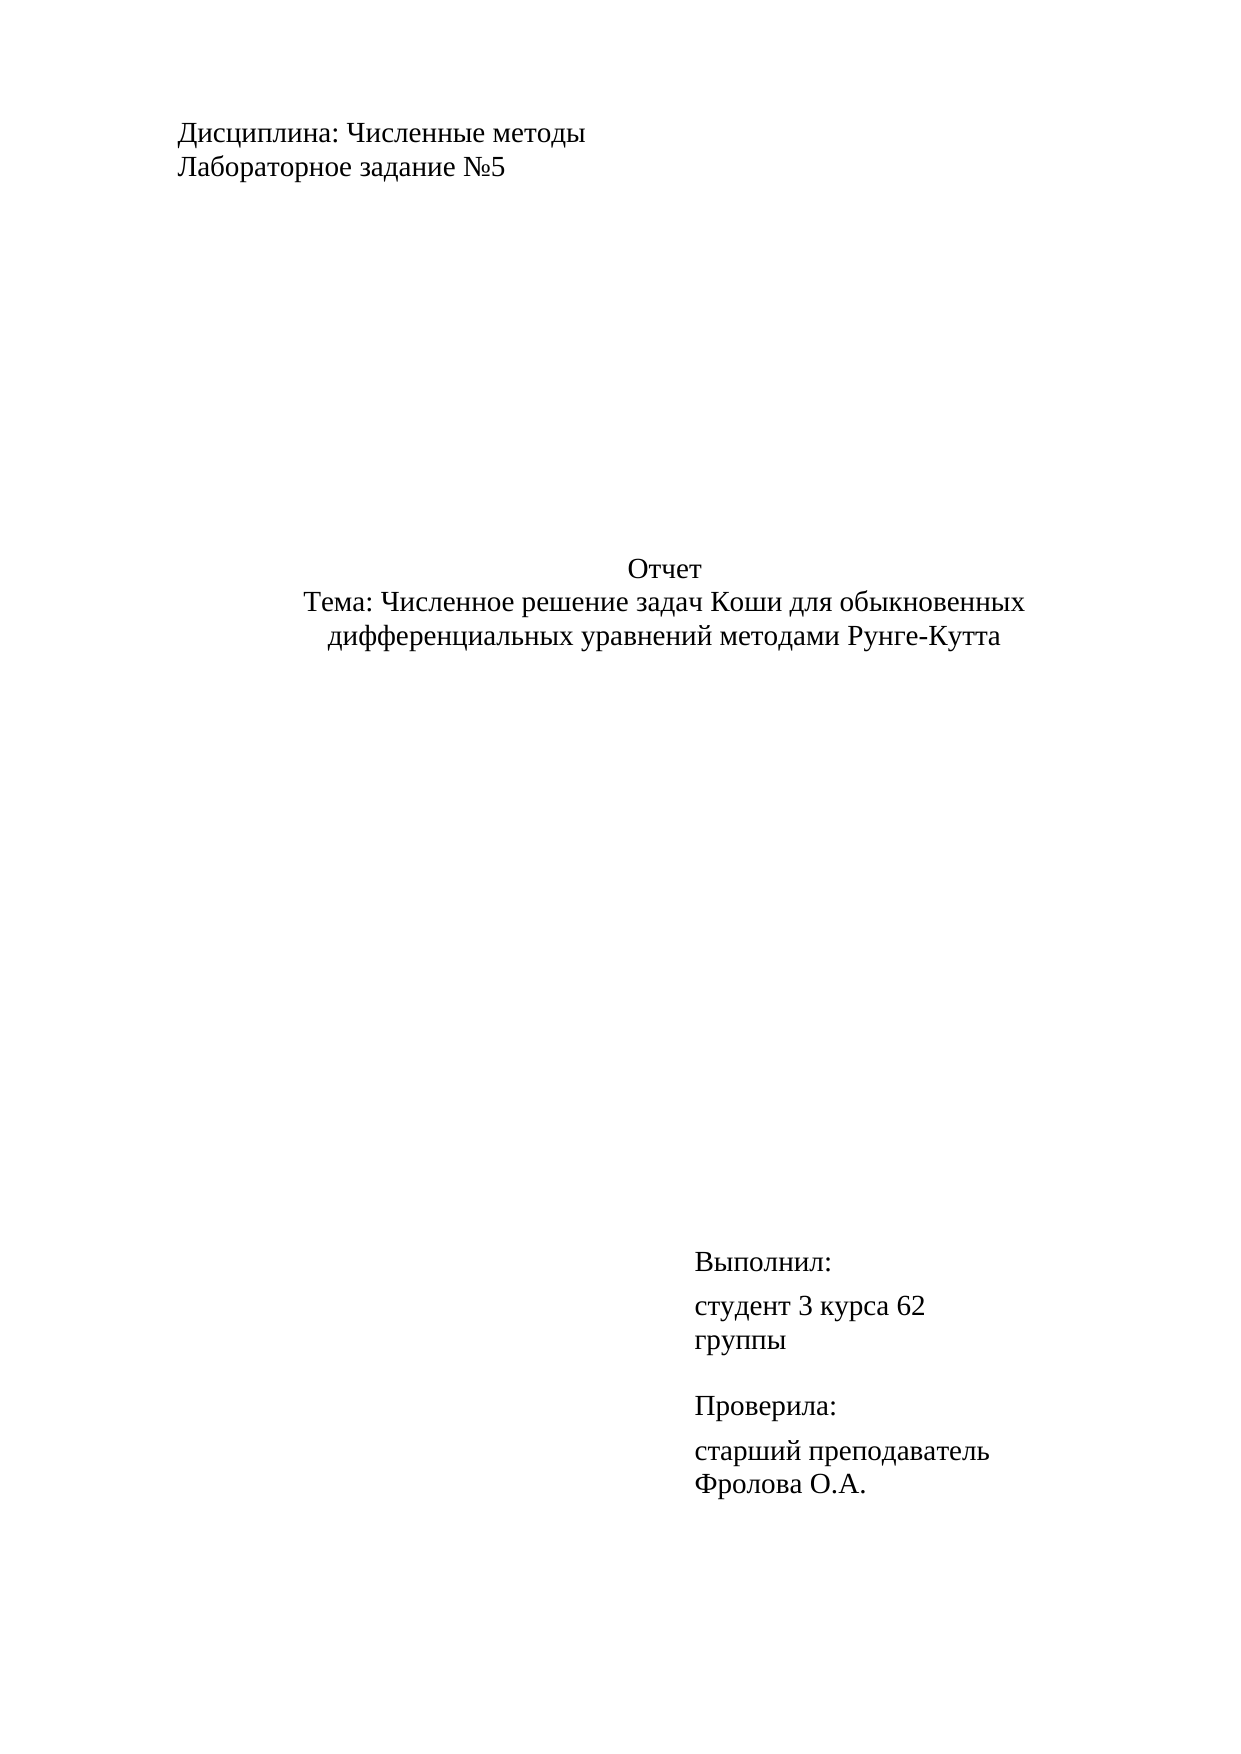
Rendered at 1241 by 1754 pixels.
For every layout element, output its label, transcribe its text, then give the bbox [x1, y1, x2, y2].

text Выполнил: [694, 1244, 1163, 1277]
text старший преподаватель Фролова О.А. [694, 1433, 992, 1500]
text Проверила: [694, 1388, 1163, 1422]
text Отчет [284, 551, 1045, 584]
text студент 3 курса 62 группы [694, 1288, 1012, 1355]
text Дисциплина: Численные методы Лабораторное задание №5 [177, 115, 588, 182]
text Тема: Численное решение задач Коши для обыкновенных дифференциальных уравнений методами Рунге-Кутта [284, 584, 1045, 652]
